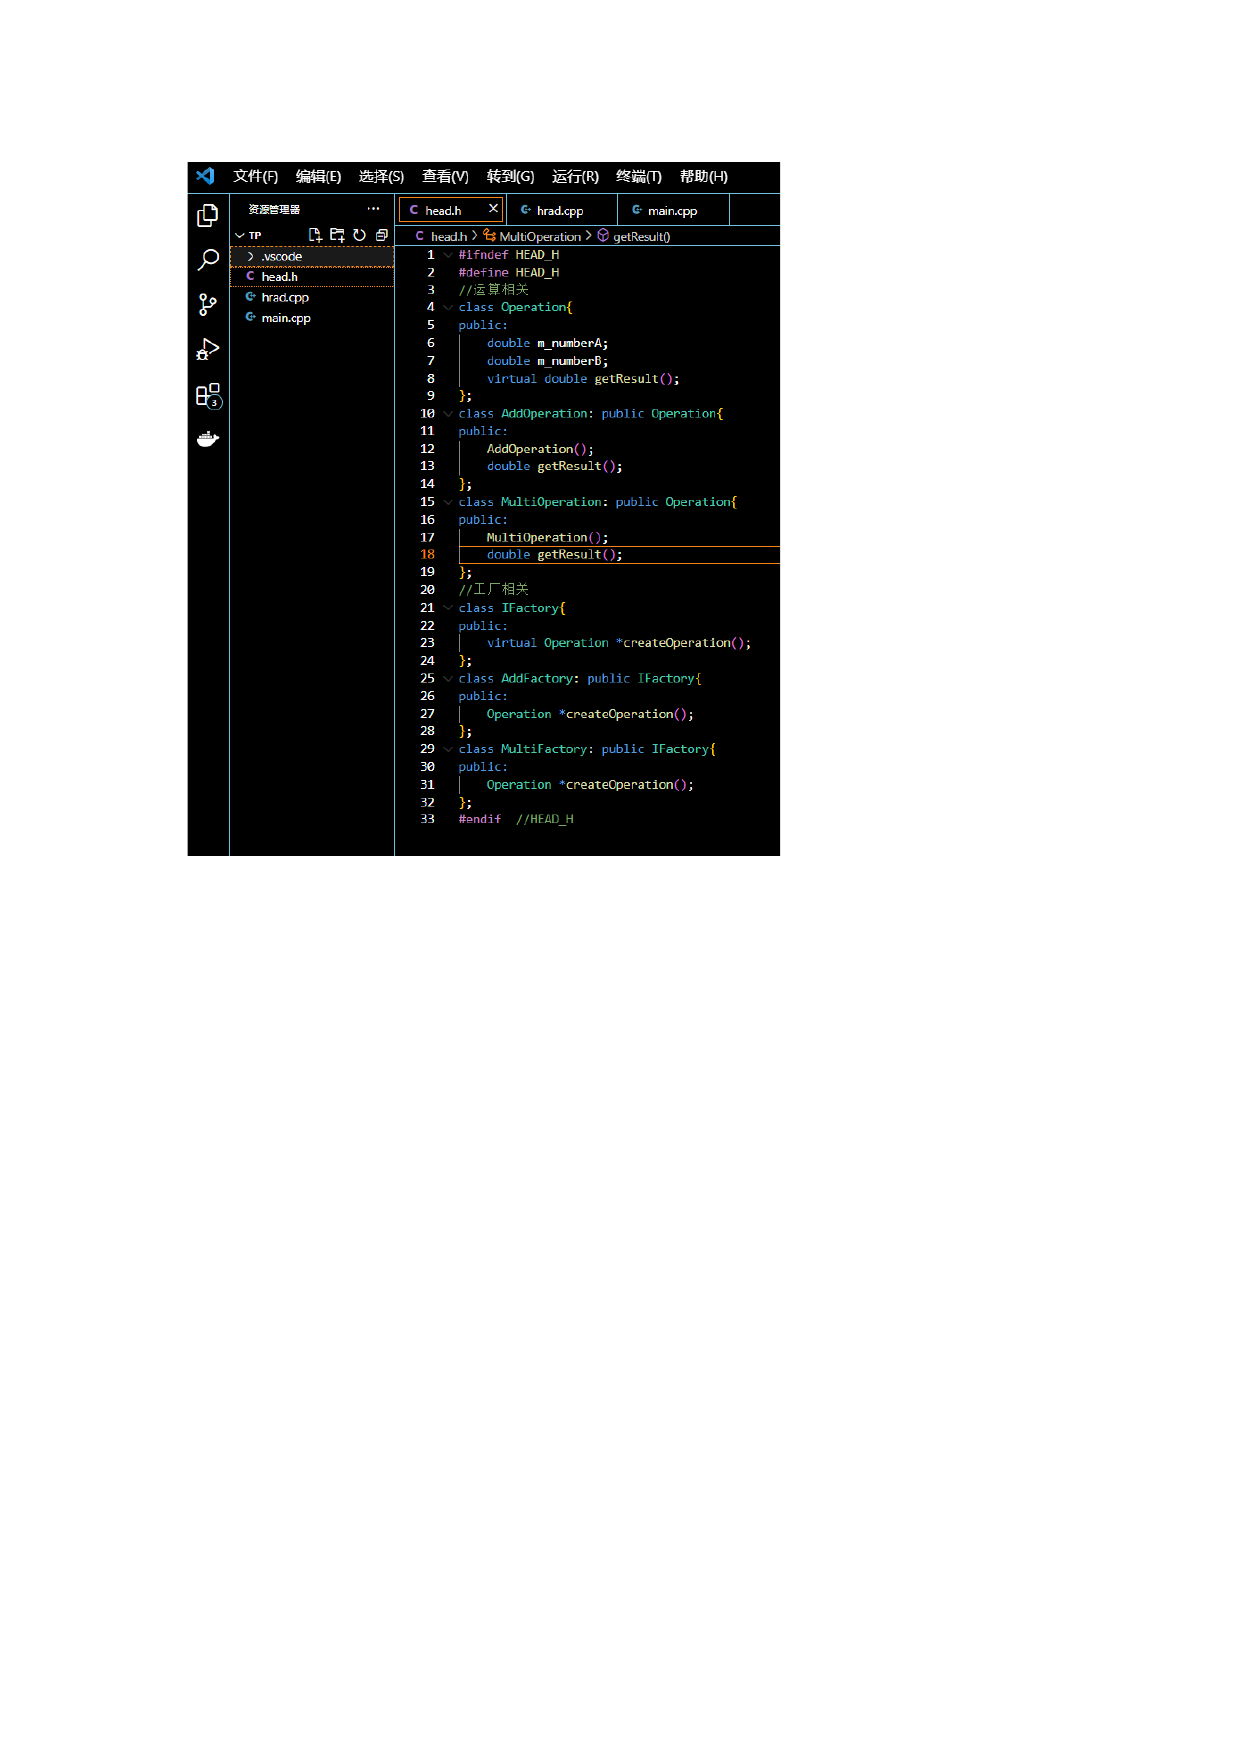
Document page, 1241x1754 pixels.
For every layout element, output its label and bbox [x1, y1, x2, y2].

picture [187, 162, 781, 856]
